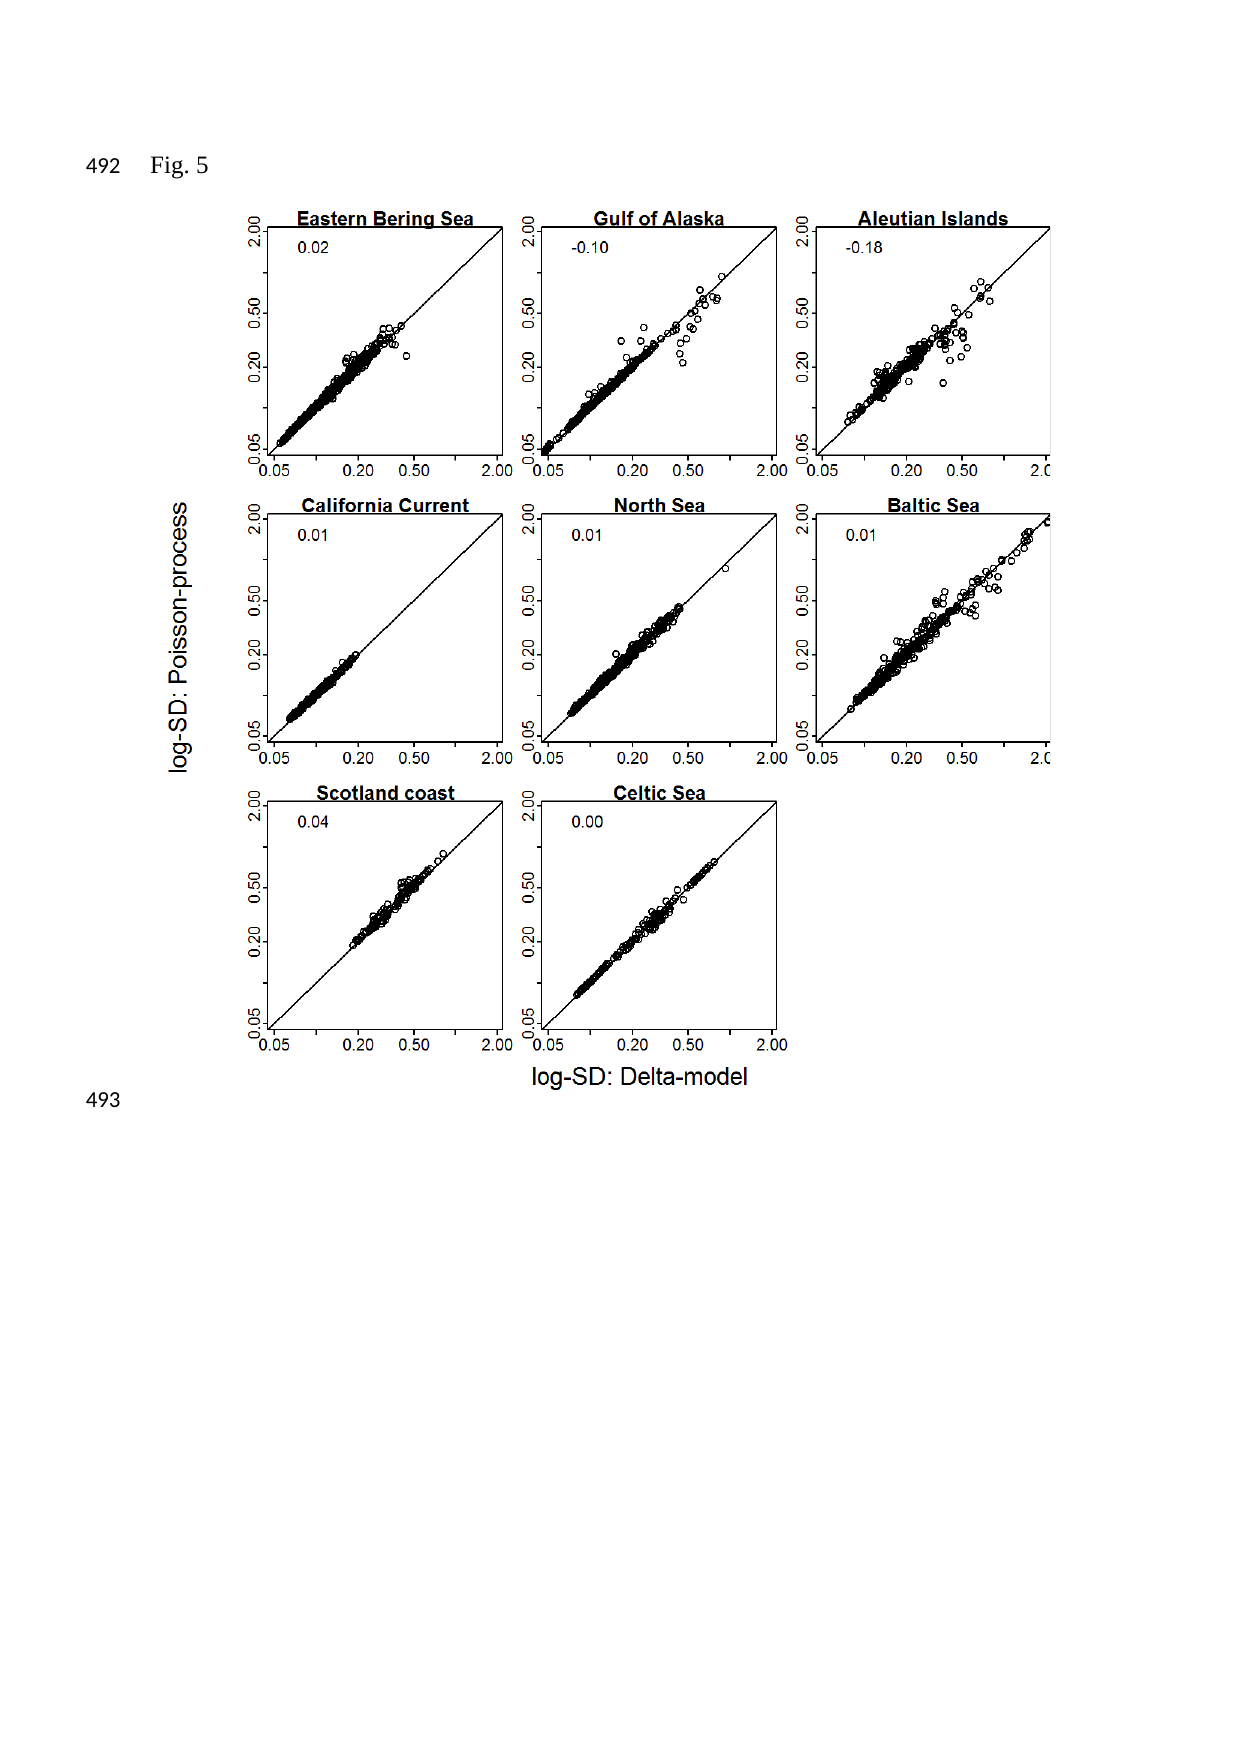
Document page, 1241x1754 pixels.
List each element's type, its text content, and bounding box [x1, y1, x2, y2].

text Fig. 5 [150, 150, 1090, 179]
picture [150, 207, 1050, 1108]
